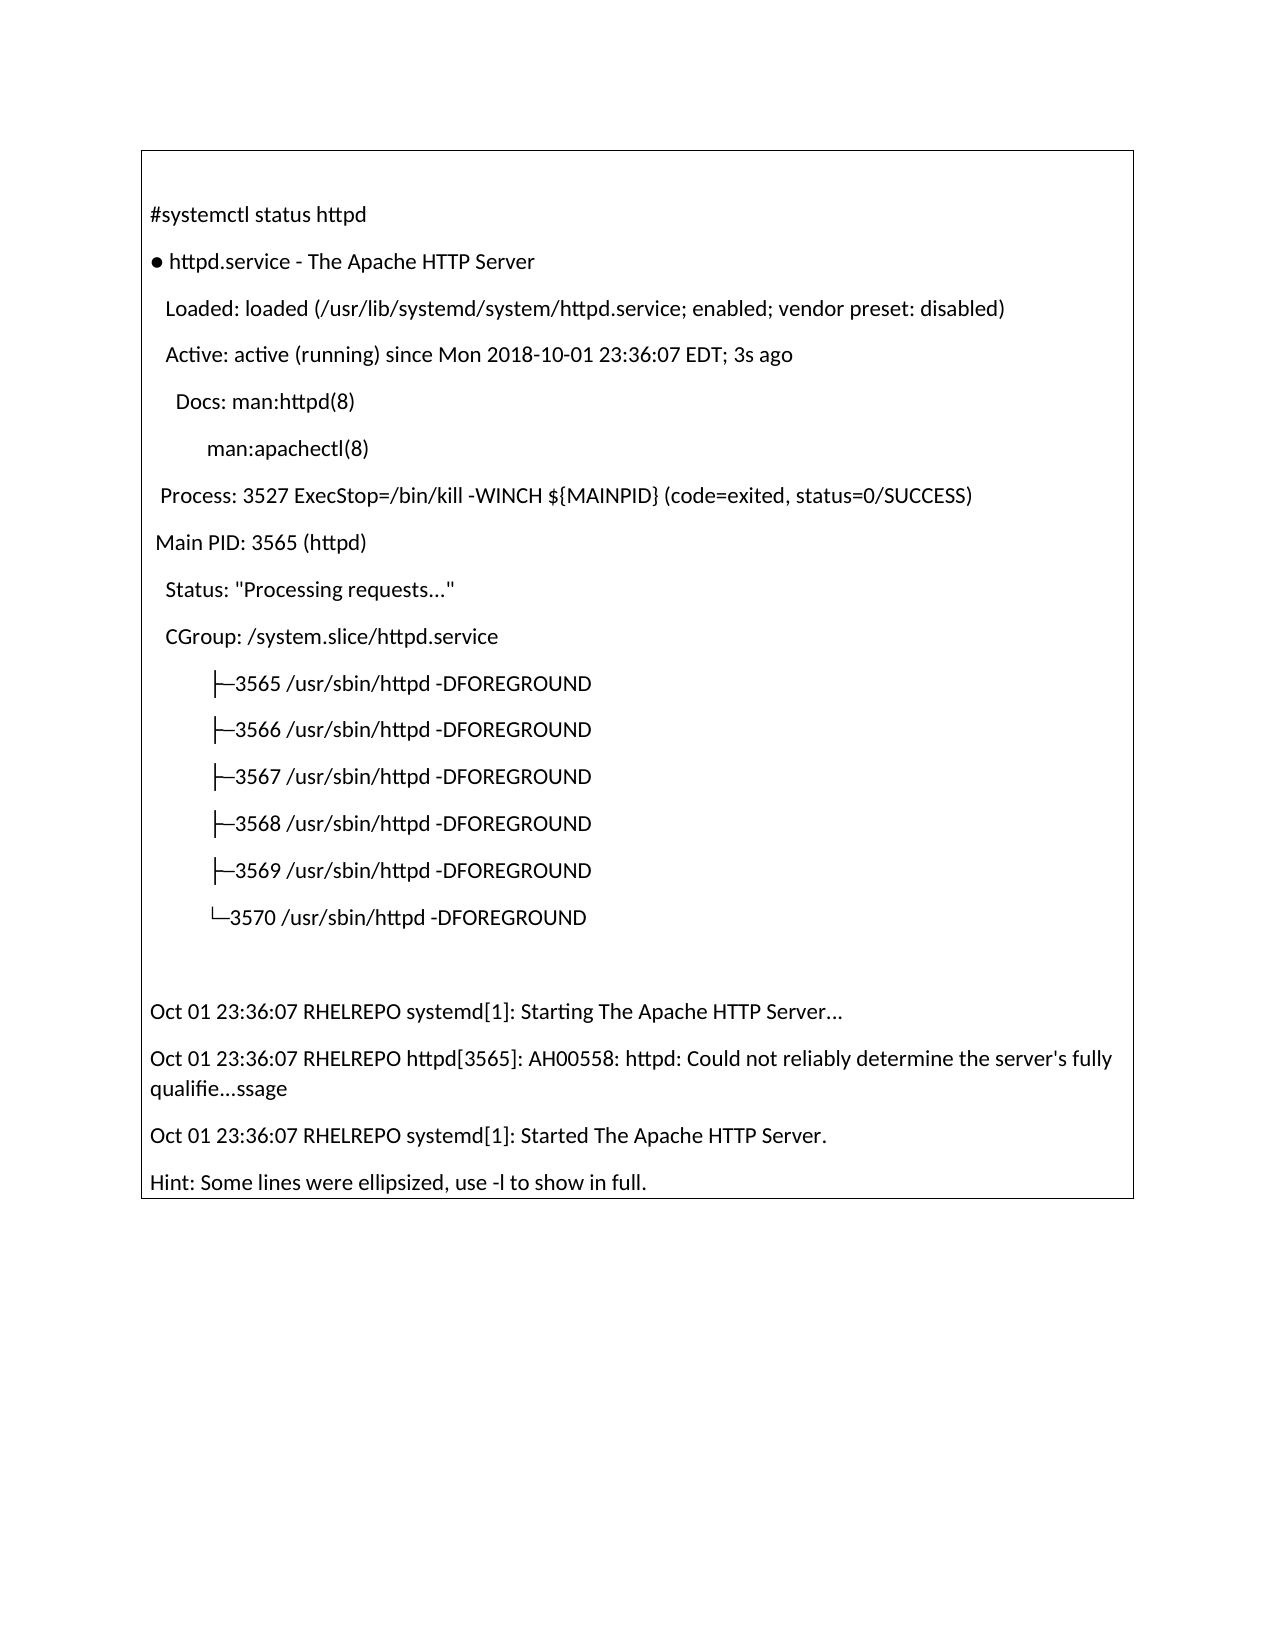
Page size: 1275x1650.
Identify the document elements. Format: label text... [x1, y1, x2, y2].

text man:apachectl(8) [142, 431, 1133, 462]
text ├─3569 /usr/sbin/httpd -DFOREGROUND [142, 853, 1133, 884]
text #systemctl status httpd [142, 197, 1133, 228]
text Oct 01 23:36:07 RHELREPO systemd[1]: Starting The Apache HTTP Server... [142, 994, 1133, 1025]
text ├─3566 /usr/sbin/httpd -DFOREGROUND [142, 712, 1133, 744]
text Status: "Processing requests..." [142, 572, 1133, 603]
text Main PID: 3565 (httpd) [142, 525, 1133, 556]
text ├─3567 /usr/sbin/httpd -DFOREGROUND [142, 759, 1133, 791]
text └─3570 /usr/sbin/httpd -DFOREGROUND [142, 900, 1133, 931]
text Hint: Some lines were ellipsized, use -l to show in full. [142, 1164, 1133, 1198]
text Loaded: loaded (/usr/lib/systemd/system/httpd.service; enabled; vendor preset: disabled) [142, 291, 1133, 322]
text CGroup: /system.slice/httpd.service [142, 619, 1133, 650]
text Oct 01 23:36:07 RHELREPO systemd[1]: Started The Apache HTTP Server. [142, 1118, 1133, 1149]
text Process: 3527 ExecStop=/bin/kill -WINCH ${MAINPID} (code=exited, status=0/SUCCESS) [142, 478, 1133, 509]
text Docs: man:httpd(8) [142, 384, 1133, 416]
text ├─3568 /usr/sbin/httpd -DFOREGROUND [142, 806, 1133, 837]
text Active: active (running) since Mon 2018-10-01 23:36:07 EDT; 3s ago [142, 337, 1133, 369]
text Oct 01 23:36:07 RHELREPO httpd[3565]: AH00558: httpd: Could not reliably determine the server's fully qualifie...ssage [142, 1041, 1133, 1102]
text ├─3565 /usr/sbin/httpd -DFOREGROUND [142, 666, 1133, 697]
text ● httpd.service - The Apache HTTP Server [142, 244, 1133, 275]
